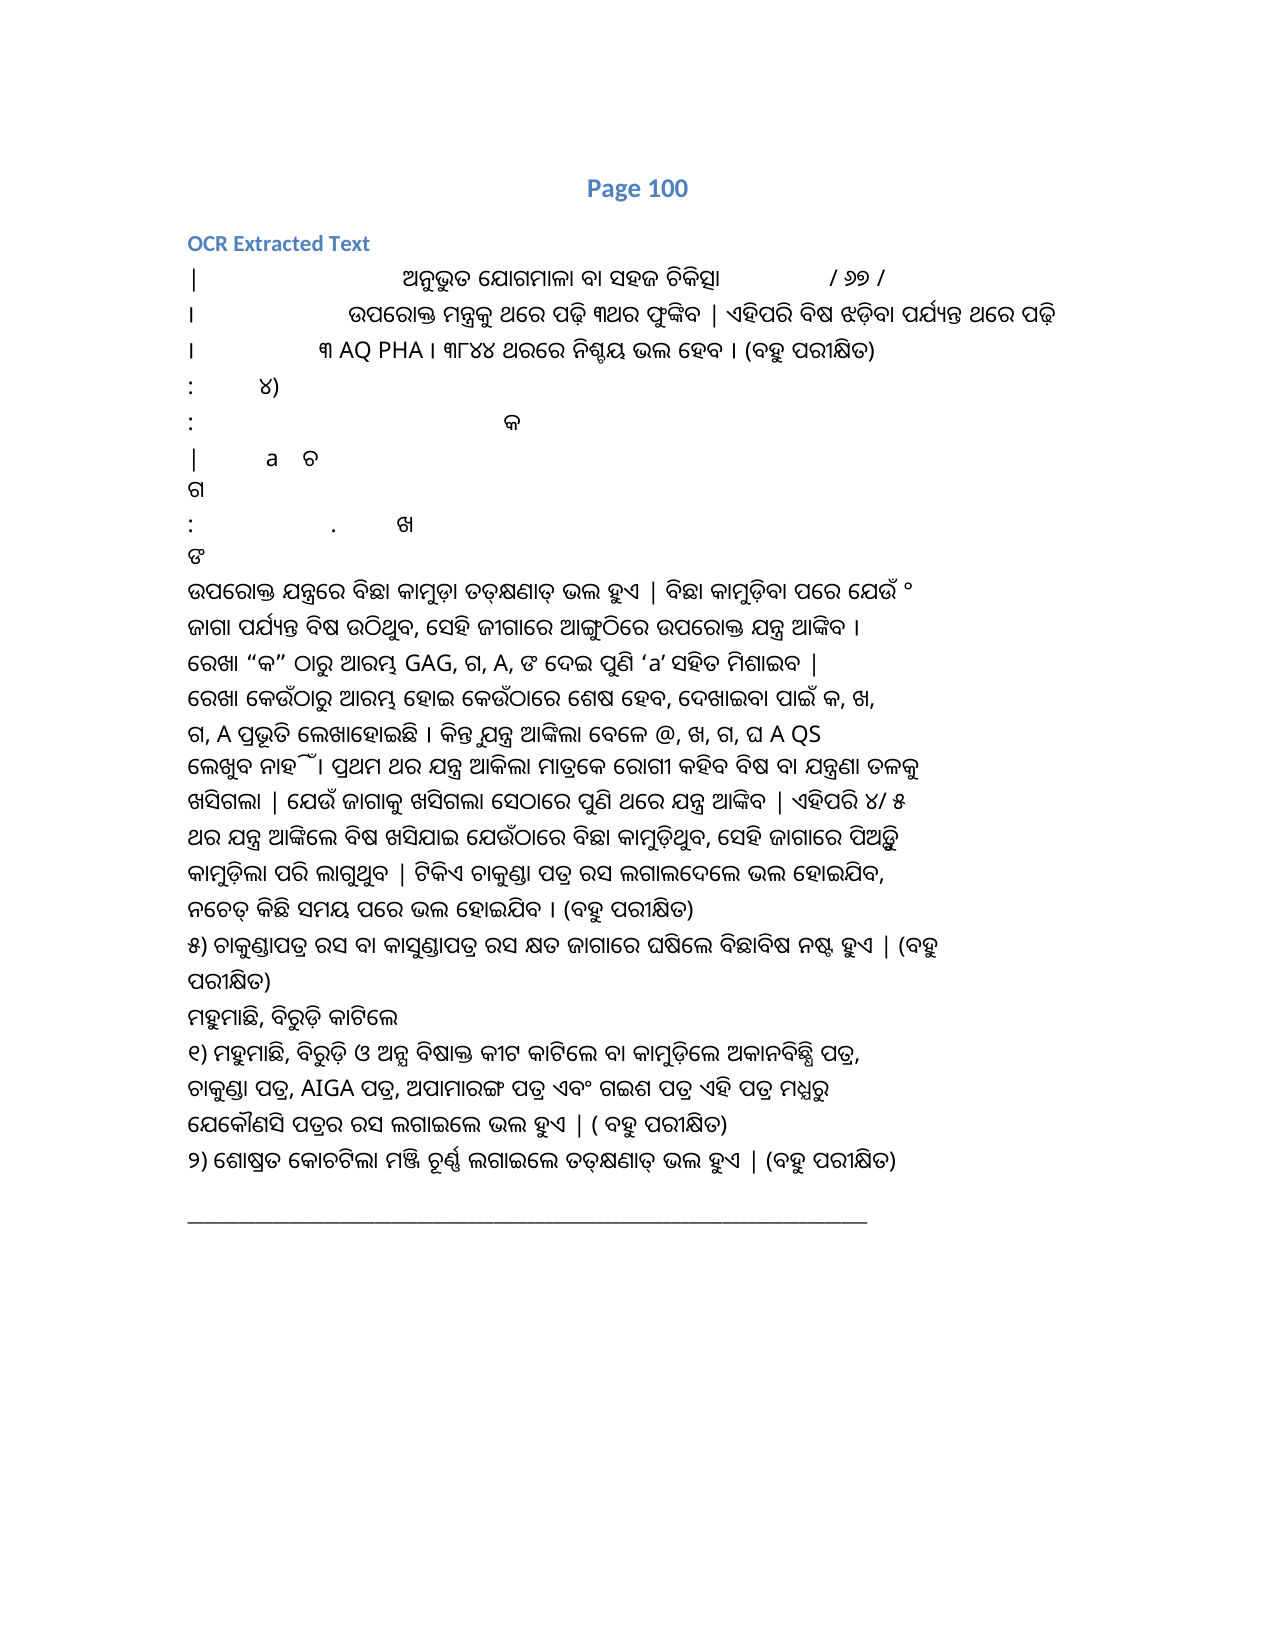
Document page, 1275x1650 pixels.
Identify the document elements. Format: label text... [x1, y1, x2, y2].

text | ଅନୁଭୁତ ଯୋଗମାଳା ବା ସହଜ ଚିକିତ୍ସା / ୬୭ / । ଉପରୋକ୍ତ ମନ୍ତ୍ରକୁ ଥରେ ପଢ଼ି ୩ଥର ଫୁଙ୍କିବ | ଏହିପରି ବିଷ ଝଡ଼ିବା ପର୍ଯ୍ୟନ୍ତ ଥରେ ପଢ଼ି । ୩ AQ PHA । ୩୮୪୪ ଥରରେ ନିଶ୍ଚୟ ଭଲ ହେବ । (ବହୁ ପରୀକ୍ଷିତ) : ୪) : କ | a ଚ ଗ : . ଖ ଙ ଉପରୋକ୍ତ ଯନ୍ତ୍ରରେ ବିଛା କାମୁଡ଼ା ତତ୍‌କ୍ଷଣାତ୍‌ ଭଲ ହୁଏ | ବିଛା କାମୁଡ଼ିବା ପରେ ଯେଉଁ ° ଜାଗା ପର୍ଯ୍ୟନ୍ତ ବିଷ ଉଠିଥୁବ, ସେହି ଜୀଗାରେ ଆଙ୍ଗୁଠିରେ ଉପରୋକ୍ତ ଯନ୍ତ୍ର ଆଙ୍କିବ । ରେଖା “କ” ଠାରୁ ଆରମ୍ଭ GAG, ଗ, A, ଙ ଦେଇ ପୁଣି ‘a’ ସହିତ ମିଶାଇବ | ରେଖା କେଉଁଠାରୁ ଆରମ୍ଭ ହୋଇ କେଉଁଠାରେ ଶେଷ ହେବ, ଦେଖାଇବା ପାଇଁ କ, ଖ, ଗ, A ପ୍ରଭୂତି ଲେଖାହୋଇଛି । କିନ୍ତୁ ଯନ୍ତ୍ର ଆଙ୍କିଲା ବେଳେ @, ଖ, ଗ, ଘ A QS ଲେଖୁବ ନାହିଁ। ପ୍ରଥମ ଥର ଯନ୍ତ୍ର ଆକିଲା ମାତ୍ରକେ ରୋଗୀ କହିବ ବିଷ ବା ଯନ୍ତ୍ରଣା ତଳକୁ ଖସିଗଲା | ଯେଉଁ ଜାଗାକୁ ଖସିଗଲା ସେଠାରେ ପୁଣି ଥରେ ଯନ୍ତ୍ର ଆଙ୍କିବ | ଏହିପରି ୪/ ୫ ଥର ଯନ୍ତ୍ର ଆଙ୍କିଲେ ବିଷ ଖସିଯାଇ ଯେଉଁଠାରେ ବିଛା କାମୁଡ଼ିଥୁବ, ସେହି ଜାଗାରେ ପିଅ୍ପୁଡ଼ି କାମୁଡ଼ିଲା ପରି ଲାଗୁଥୁବ | ଟିକିଏ ଚାକୁଣ୍ଡା ପତ୍ର ରସ ଲଗାଲଦେଲେ ଭଲ ହୋଇଯିବ, ନଚେତ୍‌ କିଛି ସମୟ ପରେ ଭଲ ହୋଇଯିବ । (ବହୁ ପରୀକ୍ଷିତ) ୫) ଚାକୁଣ୍ଡାପତ୍ର ରସ ବା କାସୁଣ୍ଡାପତ୍ର ରସ କ୍ଷତ ଜାଗାରେ ଘଷିଲେ ବିଛାବିଷ ନଷ୍ଟ ହୁଏ | (ବହୁ ପରୀକ୍ଷିତ) ମହୁମାଛି, ବିରୁଡ଼ି କାଟିଲେ ୧) ମହୁମାଛି, ବିରୁଡ଼ି ଓ ଅନ୍ଯ ବିଷାକ୍ତ କୀଟ କାଟିଲେ ବା କାମୁଡ଼ିଲେ ଅକାନବିଛ୍ଧି ପତ୍ର, ଚାକୁଣ୍ଡା ପତ୍ର, AIGA ପତ୍ର, ଅପାମାରଙ୍ଗ ପତ୍ର ଏବଂ ଗଇଶ ପତ୍ର ଏହି ପତ୍ର ମଧ୍ଯରୁ ଯେକୌଣସି ପତ୍ରର ରସ ଲଗାଇଲେ ଭଲ ହୁଏ | ( ବହୁ ପରୀକ୍ଷିତ) ୨) ଶୋଷ୍ରତ କୋଚଟିଲା ମଞ୍ଜି ଚୂର୍ଣ୍ଣ ଲଗାଇଲେ ତତ୍‌କ୍ଷଣାତ୍‌ ଭଲ ହୁଏ | (ବହୁ ପରୀକ୍ଷିତ) [187, 262, 1087, 1176]
subtitle Page 100 [187, 171, 1087, 204]
subtitle OCR Extracted Text [187, 229, 1087, 258]
text ________________________________________________________________________________ [187, 1201, 1087, 1227]
